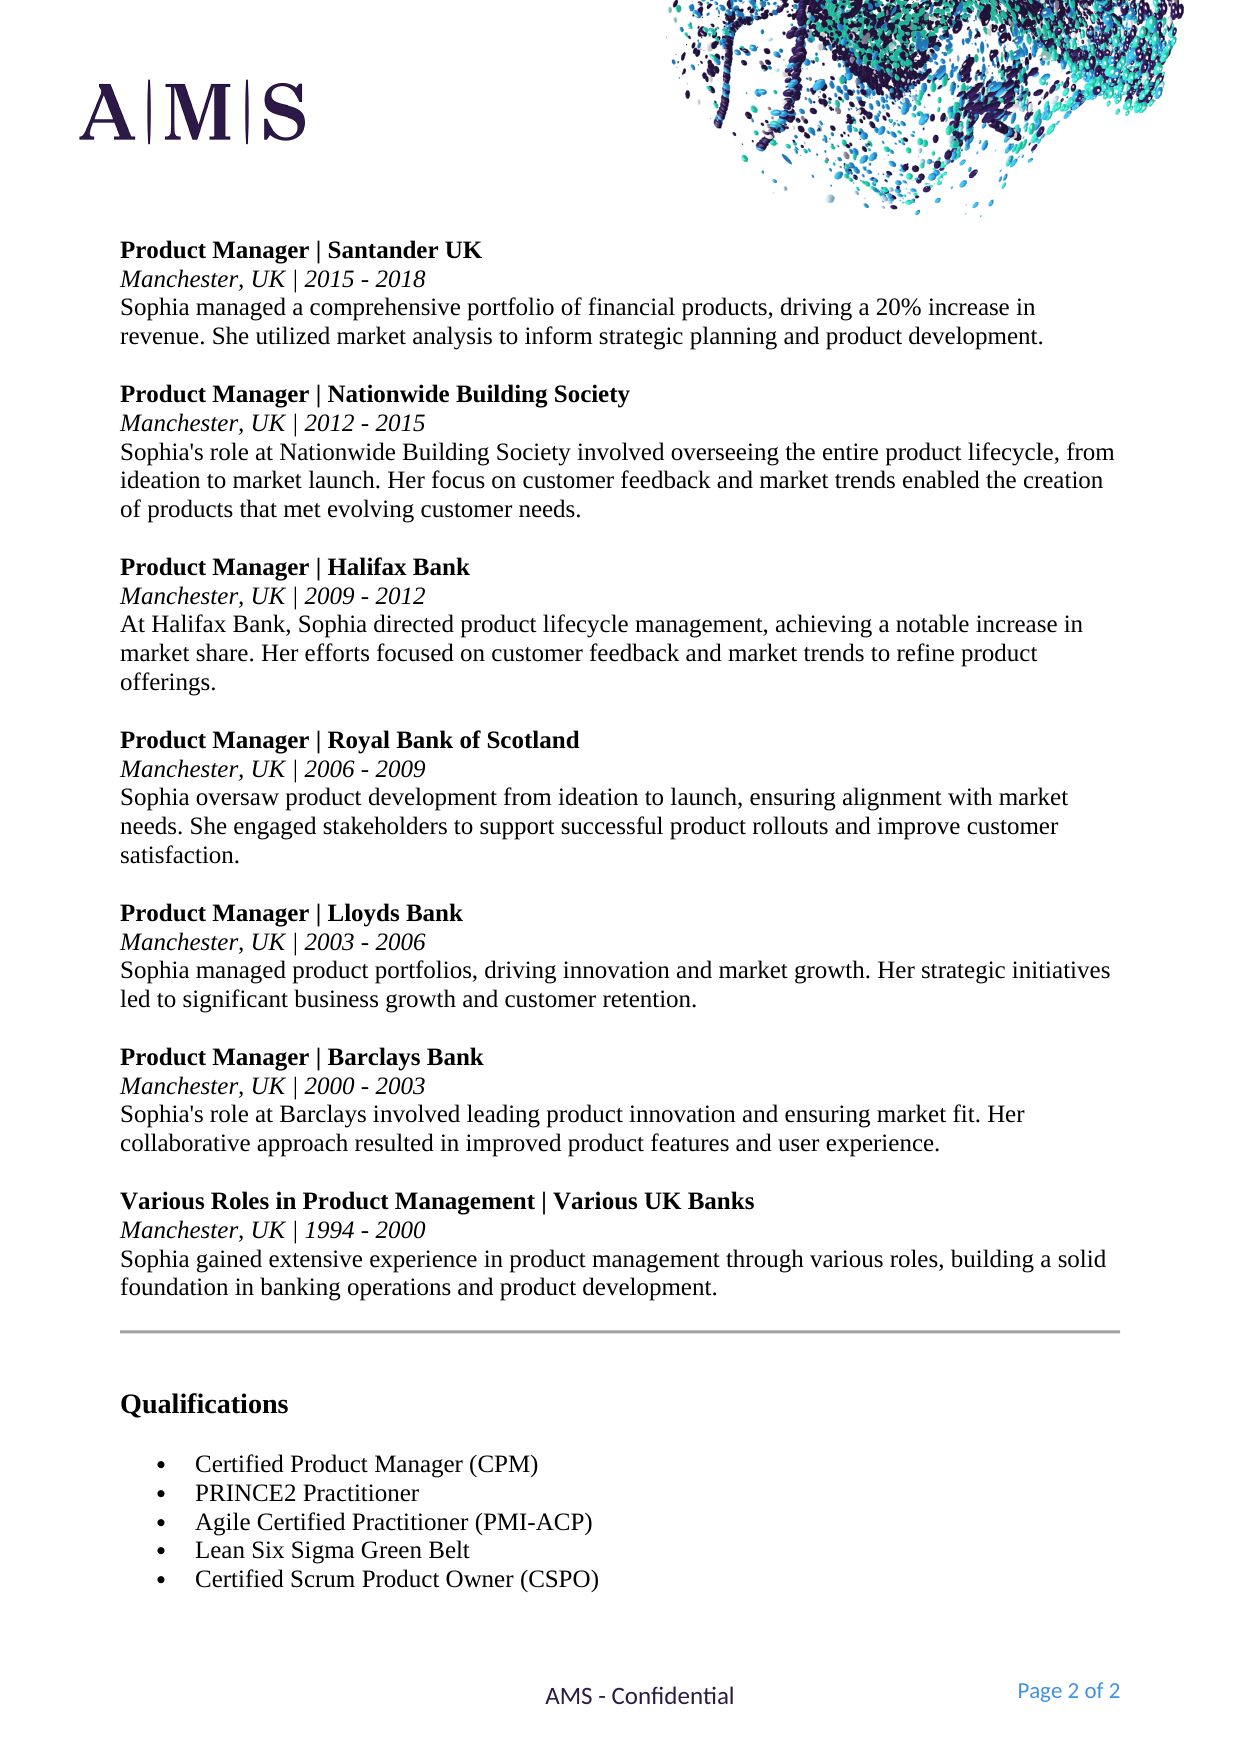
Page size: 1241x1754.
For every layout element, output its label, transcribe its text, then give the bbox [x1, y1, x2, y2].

list PRINCE2 Practitioner [157, 1478, 1120, 1507]
text Product Manager | Lloyds Bank Manchester, UK | 2003 - 2006 Sophia managed product portfolios, driving innovation and market growth. Her strategic initiatives led to significant business growth and customer retention. [120, 898, 1120, 1013]
text Product Manager | Royal Bank of Scotland Manchester, UK | 2006 - 2009 Sophia oversaw product development from ideation to launch, ensuring alignment with market needs. She engaged stakeholders to support successful product rollouts and improve customer satisfaction. [120, 725, 1120, 869]
list Certified Scrum Product Owner (CSPO) [157, 1564, 1120, 1593]
text Various Roles in Product Management | Various UK Banks Manchester, UK | 1994 - 2000 Sophia gained extensive experience in product management through various roles, building a solid foundation in banking operations and product development. [120, 1186, 1120, 1301]
list Certified Product Manager (CPM) [157, 1449, 1120, 1478]
text Product Manager | Nationwide Building Society Manchester, UK | 2012 - 2015 Sophia's role at Nationwide Building Society involved overseeing the entire product lifecycle, from ideation to market launch. Her focus on customer feedback and market trends enabled the creation of products that met evolving customer needs. [120, 379, 1120, 523]
text Product Manager | Halifax Bank Manchester, UK | 2009 - 2012 At Halifax Bank, Sophia directed product lifecycle management, achieving a notable increase in market share. Her efforts focused on customer feedback and market trends to refine product offerings. [120, 552, 1120, 696]
text Product Manager | Santander UK Manchester, UK | 2015 - 2018 Sophia managed a comprehensive portfolio of financial products, driving a 20% increase in revenue. She utilized market analysis to inform strategic planning and product development. [120, 221, 1120, 350]
text Product Manager | Barclays Bank Manchester, UK | 2000 - 2003 Sophia's role at Barclays involved leading product innovation and ensuring market fit. Her collaborative approach resulted in improved product features and user experience. [120, 1042, 1120, 1157]
picture [0, 0, 1238, 221]
list Agile Certified Practitioner (PMI-ACP) [157, 1507, 1120, 1535]
text Qualifications [120, 1387, 1120, 1420]
list Lean Six Sigma Green Belt [157, 1535, 1120, 1564]
